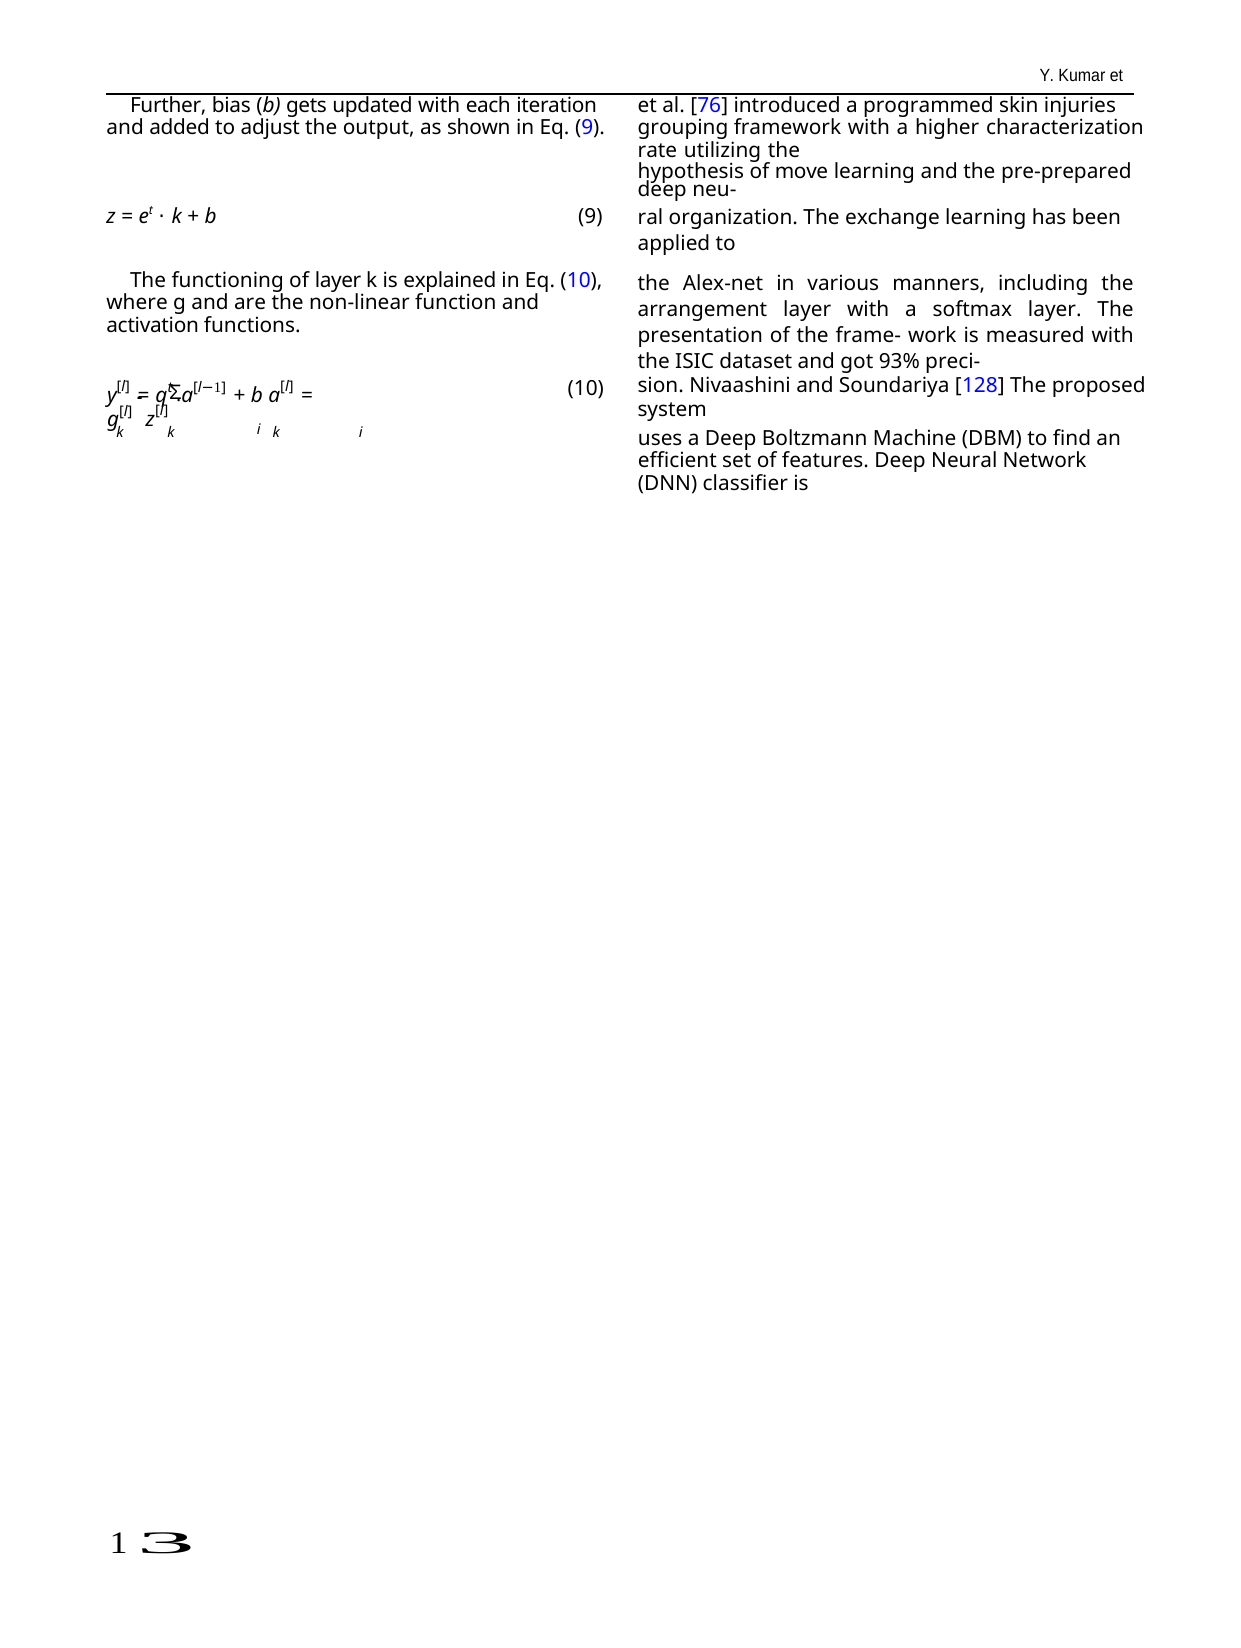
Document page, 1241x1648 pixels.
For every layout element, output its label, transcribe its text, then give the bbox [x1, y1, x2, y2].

text k k i k i [116, 421, 367, 441]
subtitle ral organization. The exchange learning has been applied to [637, 203, 1146, 255]
text et al. [76] introduced a programmed skin injuries grouping framework with a higher characterization rate utilizing the [637, 94, 1146, 164]
text sion. Nivaashini and Soundariya [128] The proposed system [637, 374, 1146, 421]
text The functioning of layer k is explained in Eq. (10), where g and are the non-linear function and activation functions. [106, 269, 606, 339]
text hypothesis of move learning and the pre-prepared deep neu- [637, 164, 1146, 200]
text y[l] = qt .a[l−1] + b a[l] = g[l].z[l]Σ [107, 374, 390, 421]
text (9) [578, 200, 606, 229]
subtitle (10) [570, 384, 601, 397]
text the Alex-net in various manners, including the arrangement layer with a softmax layer. The presentation of the frame- work is measured with the ISIC dataset and got 93% preci- [637, 269, 1134, 374]
text z = et ⋅ k + b [106, 200, 218, 229]
text Further, bias (b) gets updated with each iteration and added to adjust the output, as shown in Eq. (9). [106, 94, 606, 140]
subtitle uses a Deep Boltzmann Machine (DBM) to find an efficient set of features. Deep Neural Network (DNN) classifier is [638, 427, 1146, 497]
